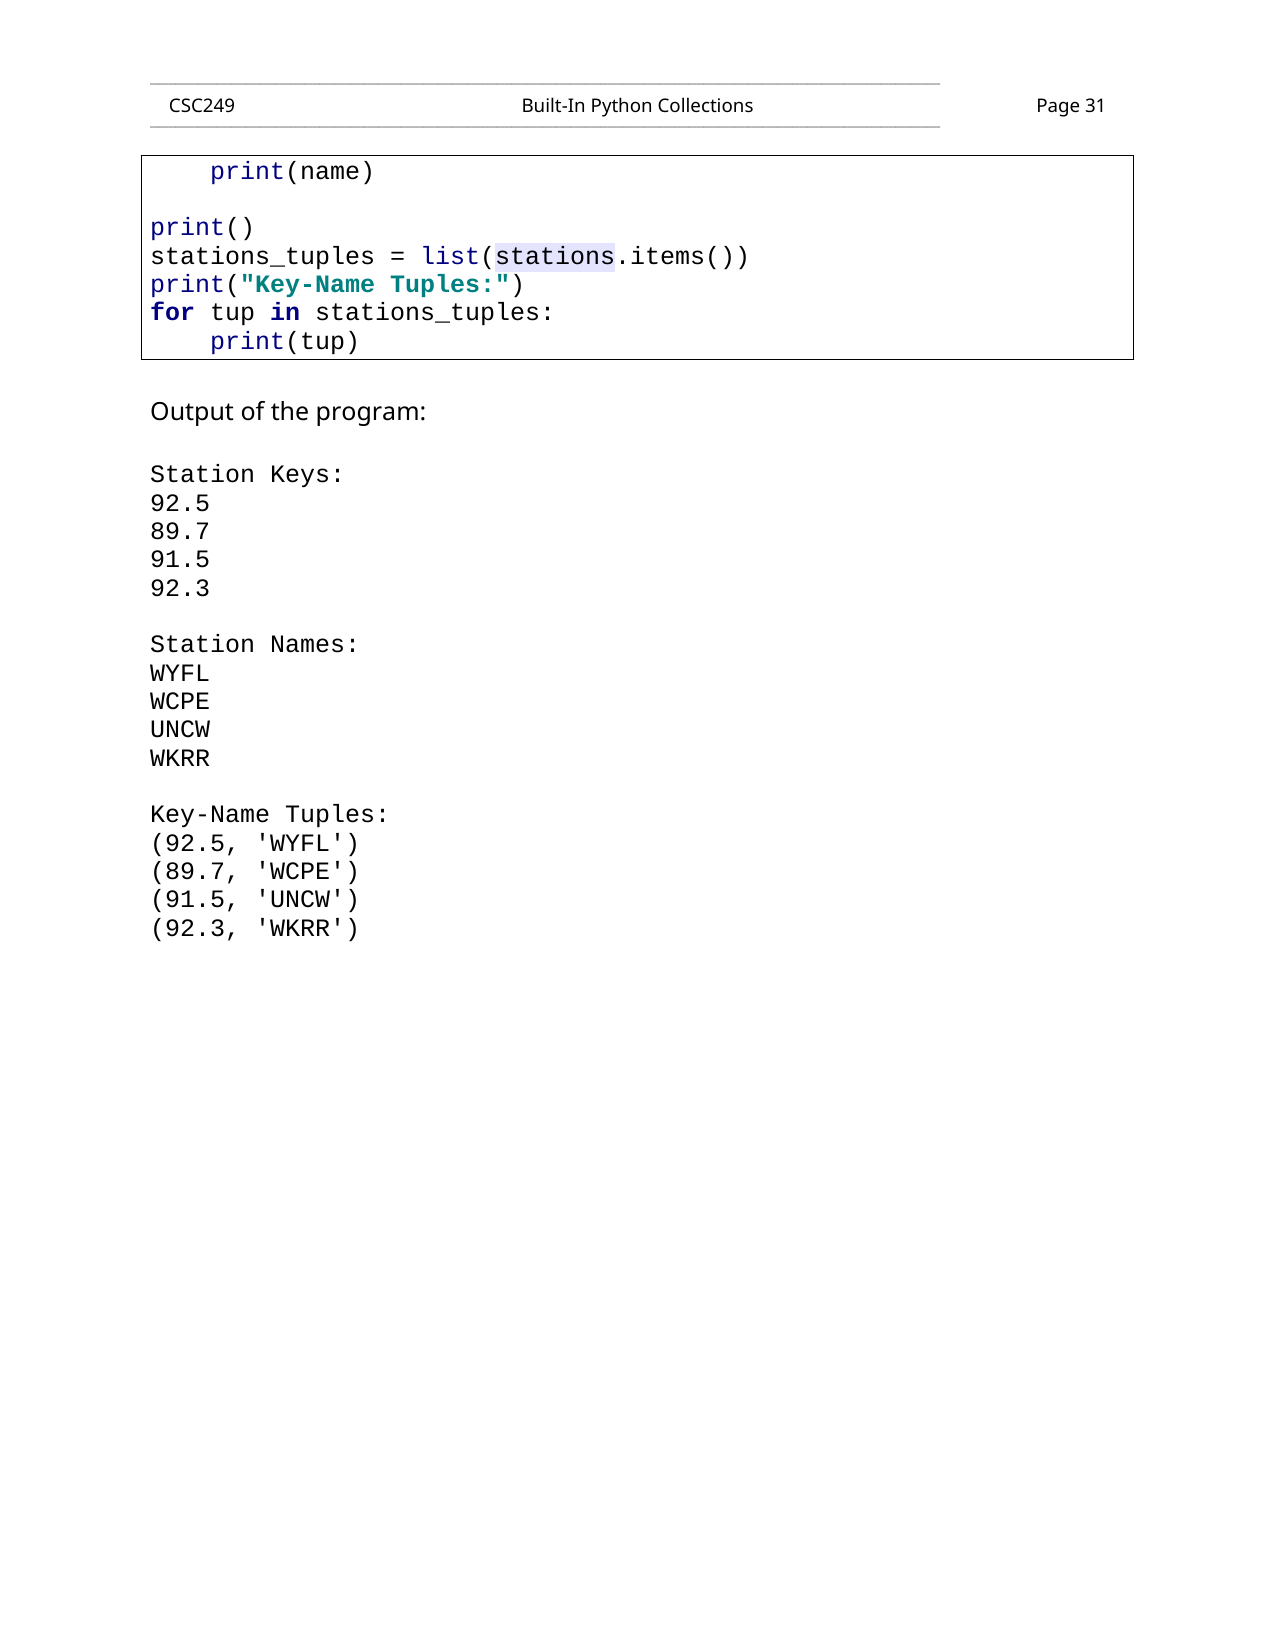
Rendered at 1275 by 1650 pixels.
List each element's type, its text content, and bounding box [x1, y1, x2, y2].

text (92.5, 'WYFL') [150, 830, 1125, 859]
text Key-Name Tuples: [150, 802, 1125, 830]
text WCPE [150, 689, 1125, 717]
text 89.7 [150, 519, 1125, 547]
text (92.3, 'WKRR') [150, 915, 1125, 944]
text stations_tuples = list(stations.items()) print("Key-Name Tuples:") for tup in stations_tuples: print(tup) [142, 240, 1133, 359]
text WKRR [150, 745, 1125, 774]
text Output of the program: [150, 394, 1125, 428]
text Station Names: [150, 632, 1125, 660]
text 91.5 [150, 547, 1125, 575]
text (89.7, 'WCPE') [150, 859, 1125, 887]
text (91.5, 'UNCW') [150, 887, 1125, 915]
text WYFL [150, 660, 1125, 689]
text Station Keys: [150, 462, 1125, 490]
text 92.5 [150, 490, 1125, 519]
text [142, 156, 1133, 240]
text 92.3 [150, 575, 1125, 604]
text UNCW [150, 717, 1125, 745]
